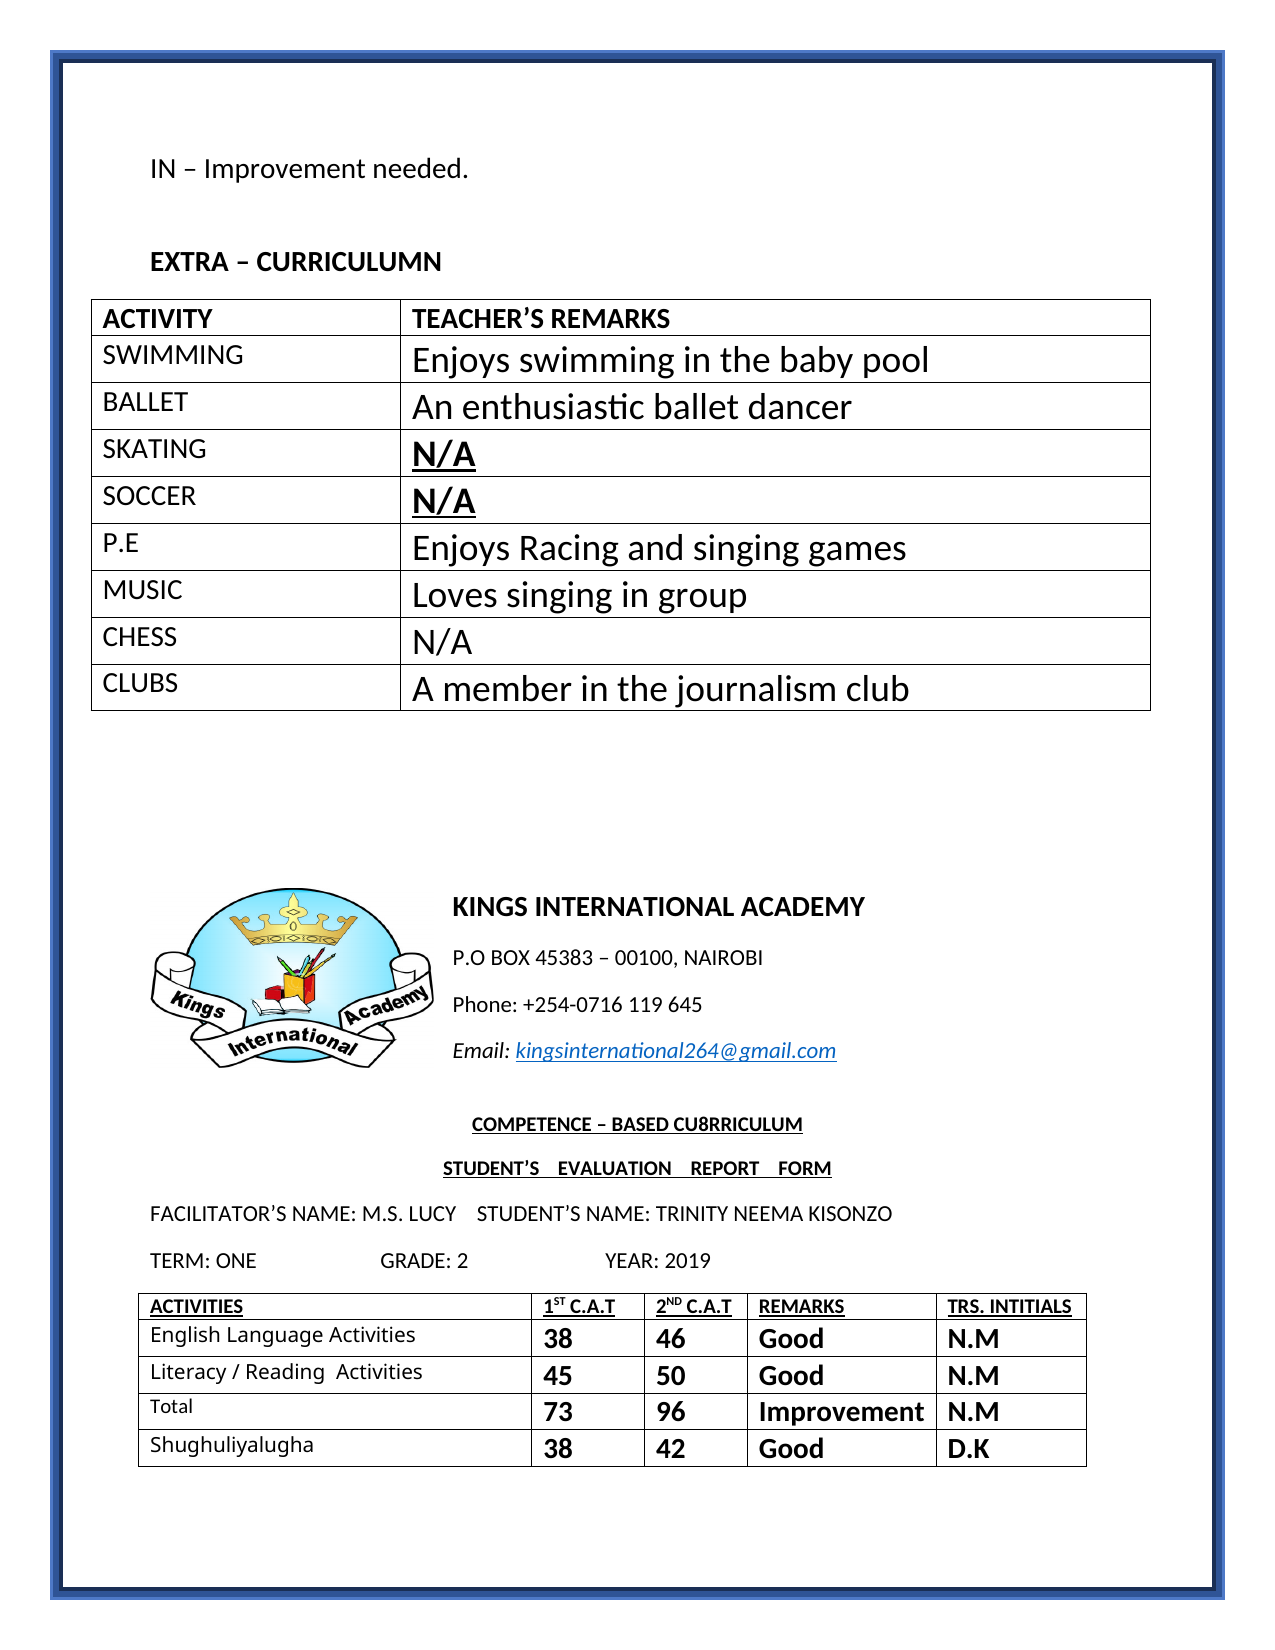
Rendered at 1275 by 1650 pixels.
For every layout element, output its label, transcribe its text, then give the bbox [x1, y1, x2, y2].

text TERM: ONE GRADE: 2 YEAR: 2019 [150, 1246, 1125, 1274]
table_cell 45 [532, 1357, 644, 1392]
table_cell 38 [532, 1430, 644, 1466]
table_cell 96 [645, 1394, 747, 1429]
picture [150, 888, 434, 1068]
table_cell Improvement [748, 1394, 936, 1429]
table_cell Good [748, 1320, 936, 1356]
table_cell Good [748, 1430, 936, 1466]
table_header TEACHER’S REMARKS [401, 300, 1150, 335]
table_cell N.M [937, 1394, 1086, 1429]
table_cell N/A [401, 477, 1150, 523]
table_cell An enthusiastic ballet dancer [401, 383, 1150, 429]
table_cell N/A [401, 618, 1150, 663]
table_cell English Language Activities [139, 1320, 531, 1356]
table_header REMARKS [748, 1294, 936, 1319]
table_cell N/A [401, 430, 1150, 476]
table_cell 46 [645, 1320, 747, 1356]
table_cell Enjoys swimming in the baby pool [401, 336, 1150, 382]
table_header ACTIVITY [92, 300, 400, 335]
table_cell SOCCER [92, 477, 400, 523]
table_header 2ND C.A.T [645, 1294, 747, 1319]
text EXTRA – CURRICULUMN [150, 243, 1125, 279]
table_cell 50 [645, 1357, 747, 1392]
table_header TRS. INTITIALS [937, 1294, 1086, 1319]
table_cell 38 [532, 1320, 644, 1356]
table_cell Total [139, 1394, 531, 1429]
table_cell 73 [532, 1394, 644, 1429]
table_cell 42 [645, 1430, 747, 1466]
text Email: kingsinternational264@gmail.com [434, 1037, 1125, 1064]
table_cell CHESS [92, 618, 400, 663]
text COMPETENCE – BASED CU8RRICULUM [150, 1111, 1125, 1136]
table_cell Literacy / Reading Activities [139, 1357, 531, 1392]
table_header 1ST C.A.T [532, 1294, 644, 1319]
table_cell SWIMMING [92, 336, 400, 382]
table_cell P.E [92, 524, 400, 570]
table_cell Shughuliyalugha [139, 1430, 531, 1466]
text Phone: +254-0716 119 645 [434, 990, 1125, 1018]
table_cell A member in the journalism club [401, 665, 1150, 710]
text STUDENT’S EVALUATION REPORT FORM [150, 1155, 1125, 1180]
table_cell D.K [937, 1430, 1086, 1466]
table_cell Good [748, 1357, 936, 1392]
text FACILITATOR’S NAME: M.S. LUCY STUDENT’S NAME: TRINITY NEEMA KISONZO [150, 1199, 1125, 1227]
table_cell CLUBS [92, 665, 400, 710]
table_cell Loves singing in group [401, 571, 1150, 617]
text IN – Improvement needed. [150, 150, 1125, 186]
table_cell N.M [937, 1357, 1086, 1392]
table_cell SKATING [92, 430, 400, 476]
table_cell Enjoys Racing and singing games [401, 524, 1150, 570]
table_header ACTIVITIES [139, 1294, 531, 1319]
table_cell N.M [937, 1320, 1086, 1356]
text KINGS INTERNATIONAL ACADEMY [434, 888, 1125, 923]
text P.O BOX 45383 – 00100, NAIROBI [434, 943, 1125, 971]
table_cell BALLET [92, 383, 400, 429]
table_cell MUSIC [92, 571, 400, 617]
